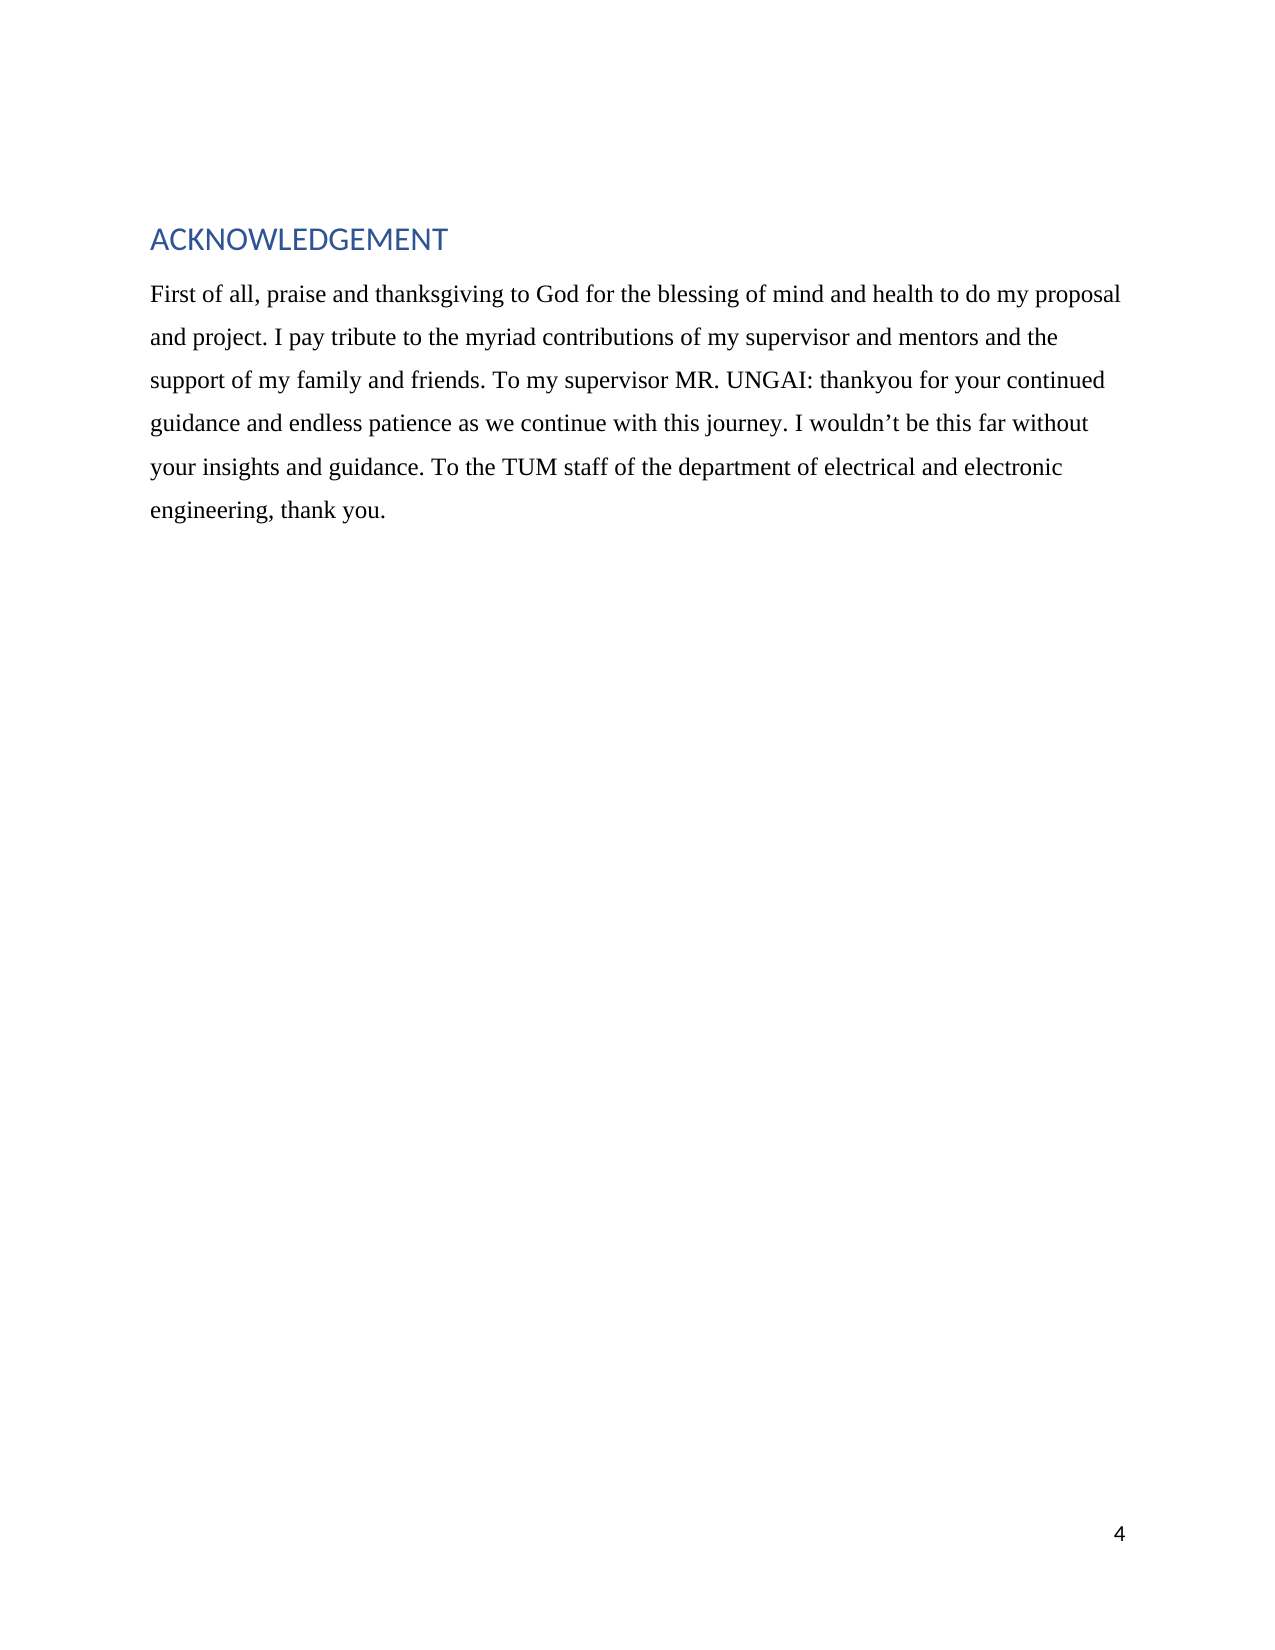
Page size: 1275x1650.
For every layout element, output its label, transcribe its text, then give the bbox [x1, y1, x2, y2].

subtitle ACKNOWLEDGEMENT [150, 218, 1125, 259]
text First of all, praise and thanksgiving to God for the blessing of mind and health to do my proposal and project. I pay tribute to the myriad contributions of my supervisor and mentors and the support of my family and friends. To my supervisor MR. UNGAI: thankyou for your continued guidance and endless patience as we continue with this journey. I wouldn’t be this far without your insights and guidance. To the TUM staff of the department of electrical and electronic engineering, thank you. [150, 279, 1125, 523]
